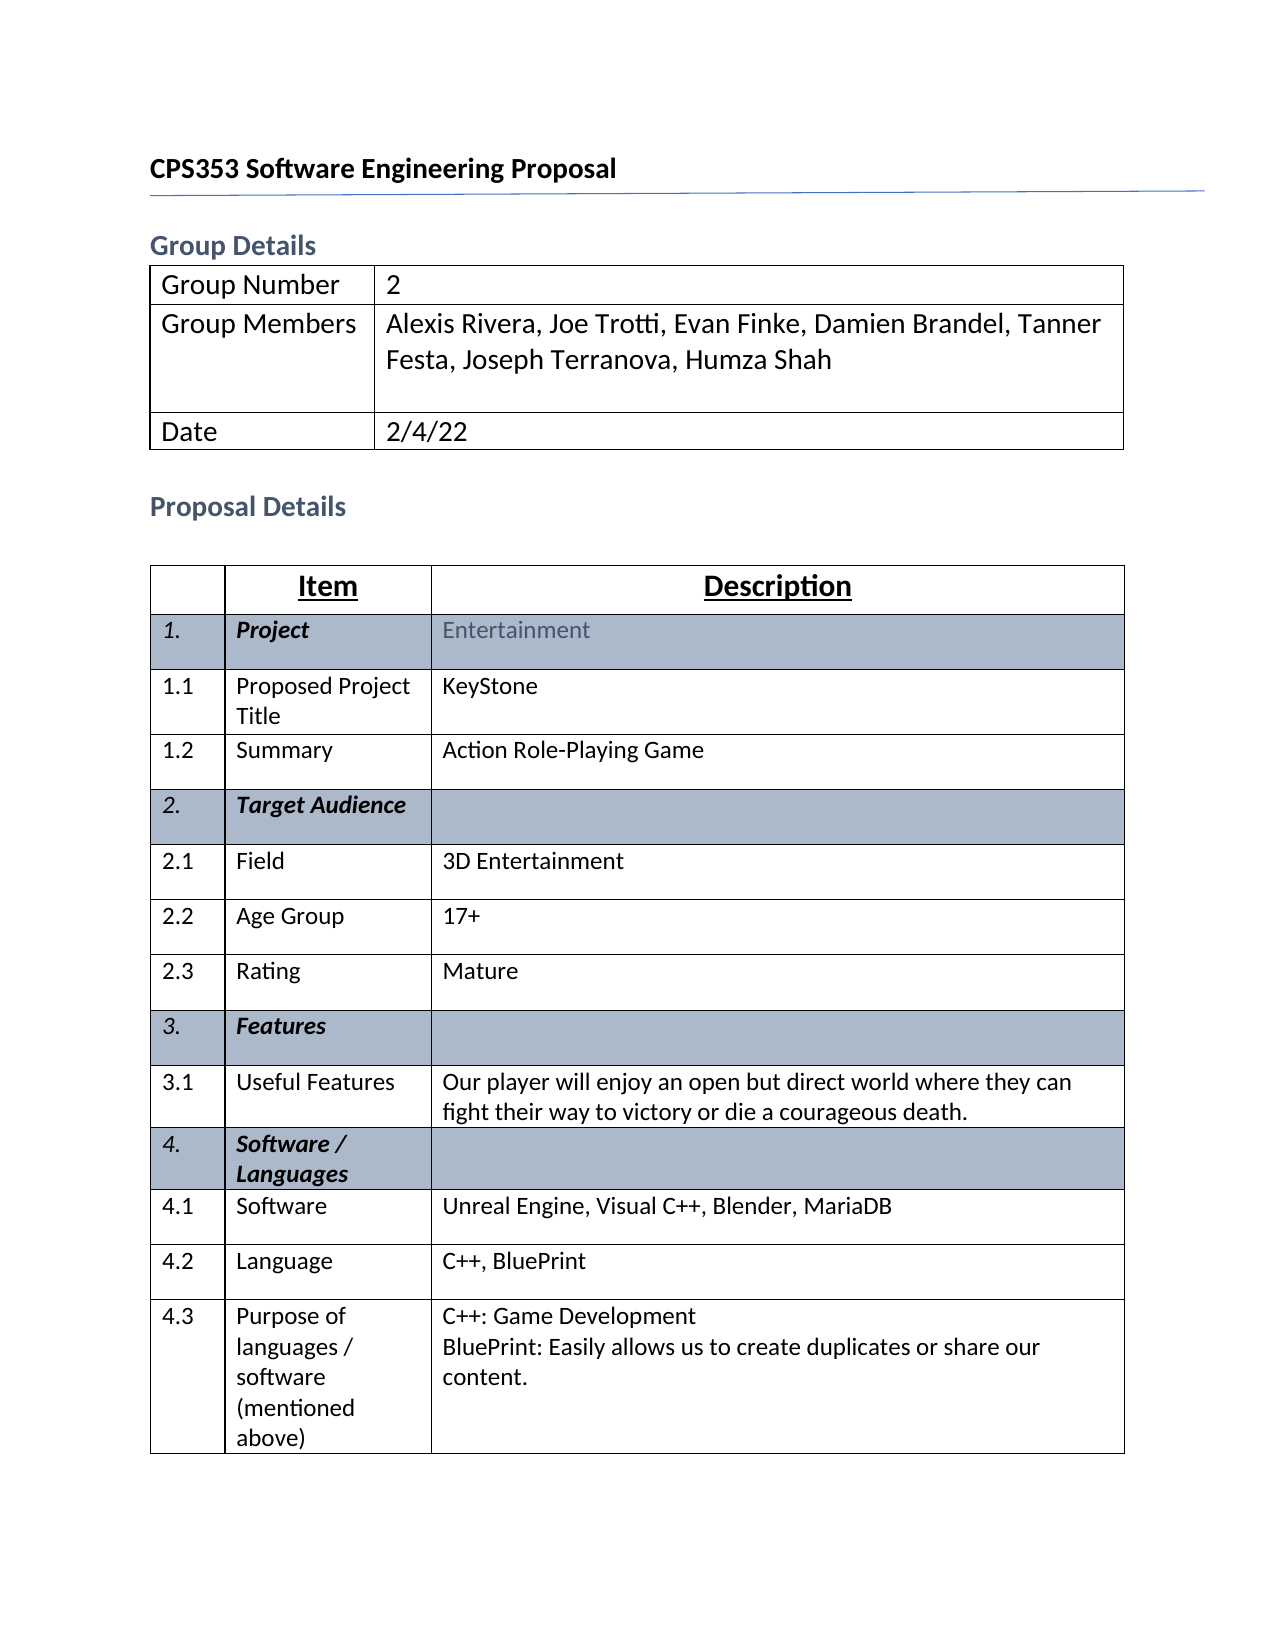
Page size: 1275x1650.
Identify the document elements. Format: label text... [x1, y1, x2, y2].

table_header Item [226, 566, 431, 614]
table_cell Age Group [226, 900, 431, 954]
table_cell Action Role-Playing Game [432, 735, 1124, 789]
table_cell C++: Game Development BluePrint: Easily allows us to create duplicates or share our content. [432, 1300, 1124, 1453]
table_cell 3.1 [151, 1066, 224, 1127]
table_cell C++, BluePrint [432, 1245, 1124, 1299]
table_cell 2.1 [151, 845, 224, 899]
table_cell Summary [226, 735, 431, 789]
table_cell 3. [151, 1011, 224, 1065]
text CPS353 Software Engineering Proposal [150, 150, 1125, 186]
table_header Description [432, 566, 1124, 614]
table_cell [432, 1128, 1124, 1189]
table_header [151, 566, 224, 614]
table_cell 2/4/22 [375, 413, 1123, 449]
table_cell Project [226, 615, 431, 669]
text Proposal Details [150, 488, 1125, 524]
table_cell Software / Languages [226, 1128, 431, 1189]
table_header Group Number [151, 266, 374, 304]
table_cell [432, 790, 1124, 844]
table_header 2 [375, 266, 1123, 304]
table_cell 2. [151, 790, 224, 844]
table_cell Target Audience [226, 790, 431, 844]
table_cell Purpose of languages / software (mentioned above) [226, 1300, 431, 1453]
table_cell 4.2 [151, 1245, 224, 1299]
table_cell 1. [151, 615, 224, 669]
table_cell Group Members [151, 305, 374, 412]
table_cell Rating [226, 955, 431, 1009]
table_cell Unreal Engine, Visual C++, Blender, MariaDB [432, 1190, 1124, 1244]
table_cell [432, 1011, 1124, 1065]
table_cell 4. [151, 1128, 224, 1189]
table_cell Software [226, 1190, 431, 1244]
table_cell 3D Entertainment [432, 845, 1124, 899]
table_cell 4.1 [151, 1190, 224, 1244]
table_cell Date [151, 413, 374, 449]
table_cell Features [226, 1011, 431, 1065]
text Group Details [150, 227, 1125, 262]
table_cell 4.3 [151, 1300, 224, 1453]
table_cell Mature [432, 955, 1124, 1009]
table_cell 17+ [432, 900, 1124, 954]
table_cell Entertainment [432, 615, 1124, 669]
table_cell 1.1 [151, 670, 224, 733]
table_cell Our player will enjoy an open but direct world where they can fight their way to victory or die a courageous death. [432, 1066, 1124, 1127]
table_cell 2.2 [151, 900, 224, 954]
table_cell Proposed Project Title [226, 670, 431, 733]
table_cell KeyStone [432, 670, 1124, 733]
table_cell 2.3 [151, 955, 224, 1009]
table_cell Alexis Rivera, Joe Trotti, Evan Finke, Damien Brandel, Tanner Festa, Joseph Terranova, Humza Shah [375, 305, 1123, 412]
table_cell 1.2 [151, 735, 224, 789]
table_cell Useful Features [226, 1066, 431, 1127]
table_cell Language [226, 1245, 431, 1299]
table_cell Field [226, 845, 431, 899]
